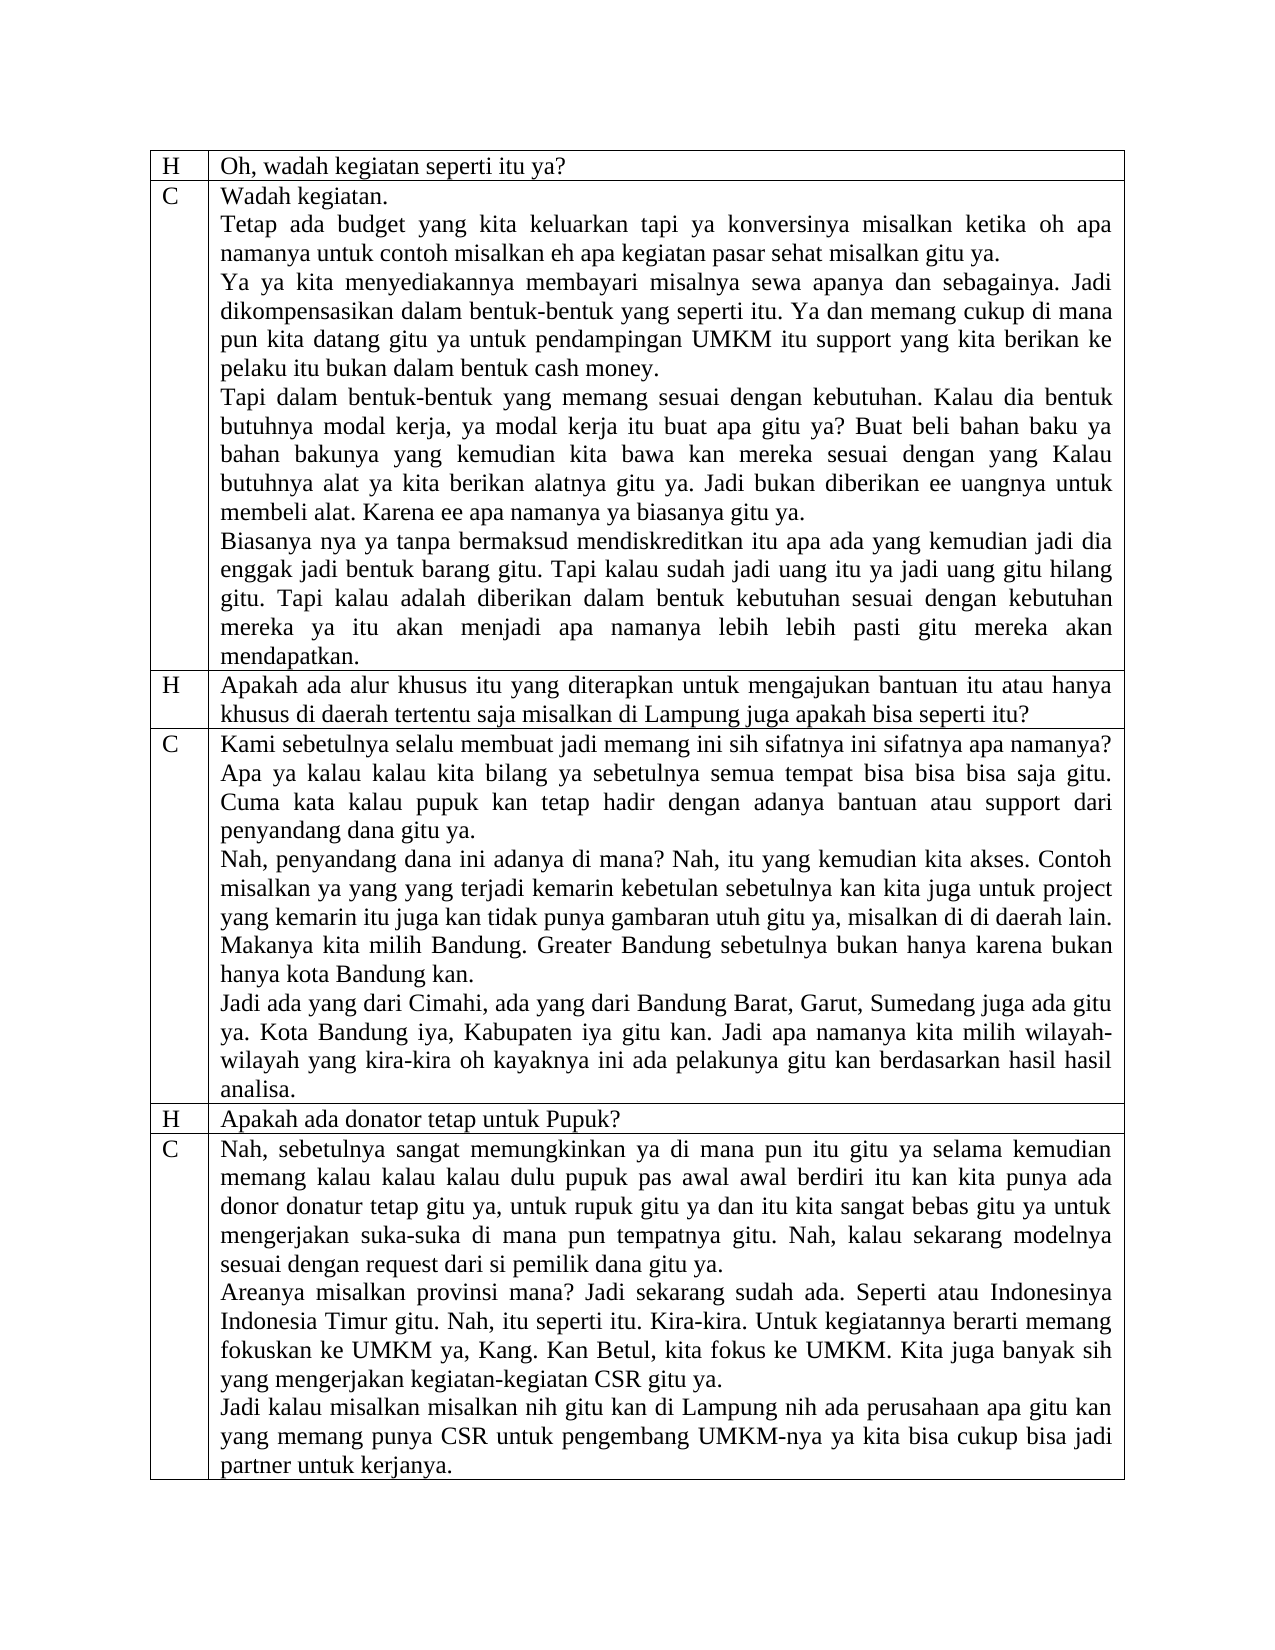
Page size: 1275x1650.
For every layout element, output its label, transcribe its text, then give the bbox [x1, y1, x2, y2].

table_cell C [151, 729, 208, 1103]
table_cell C [151, 1134, 208, 1479]
table_cell Kami sebetulnya selalu membuat jadi memang ini sih sifatnya ini sifatnya apa namanya? Apa ya kalau kalau kita bilang ya sebetulnya semua tempat bisa bisa bisa saja gitu. Cuma kata kalau pupuk kan tetap hadir dengan adanya bantuan atau support dari penyandang dana gitu ya. Nah, penyandang dana ini adanya di mana? Nah, itu yang kemudian kita akses. Contoh misalkan ya yang yang terjadi kemarin kebetulan sebetulnya kan kita juga untuk project yang kemarin itu juga kan tidak punya gambaran utuh gitu ya, misalkan di di daerah lain. Makanya kita milih Bandung. Greater Bandung sebetulnya bukan hanya karena bukan hanya kota Bandung kan. Jadi ada yang dari Cimahi, ada yang dari Bandung Barat, Garut, Sumedang juga ada gitu ya. Kota Bandung iya, Kabupaten iya gitu kan. Jadi apa namanya kita milih wilayah-wilayah yang kira-kira oh kayaknya ini ada pelakunya gitu kan berdasarkan hasil hasil analisa. [209, 729, 1124, 1103]
table_cell C [151, 181, 208, 669]
table_cell H [151, 671, 208, 728]
table_cell Apakah ada donator tetap untuk Pupuk? [209, 1104, 1124, 1133]
table_cell H [151, 151, 208, 180]
table_cell Wadah kegiatan. Tetap ada budget yang kita keluarkan tapi ya konversinya misalkan ketika oh apa namanya untuk contoh misalkan eh apa kegiatan pasar sehat misalkan gitu ya. Ya ya kita menyediakannya membayari misalnya sewa apanya dan sebagainya. Jadi dikompensasikan dalam bentuk-bentuk yang seperti itu. Ya dan memang cukup di mana pun kita datang gitu ya untuk pendampingan UMKM itu support yang kita berikan ke pelaku itu bukan dalam bentuk cash money. Tapi dalam bentuk-bentuk yang memang sesuai dengan kebutuhan. Kalau dia bentuk butuhnya modal kerja, ya modal kerja itu buat apa gitu ya? Buat beli bahan baku ya bahan bakunya yang kemudian kita bawa kan mereka sesuai dengan yang Kalau butuhnya alat ya kita berikan alatnya gitu ya. Jadi bukan diberikan ee uangnya untuk membeli alat. Karena ee apa namanya ya biasanya gitu ya. Biasanya nya ya tanpa bermaksud mendiskreditkan itu apa ada yang kemudian jadi dia enggak jadi bentuk barang gitu. Tapi kalau sudah jadi uang itu ya jadi uang gitu hilang gitu. Tapi kalau adalah diberikan dalam bentuk kebutuhan sesuai dengan kebutuhan mereka ya itu akan menjadi apa namanya lebih lebih pasti gitu mereka akan mendapatkan. [209, 181, 1124, 669]
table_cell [209, 1134, 1124, 1479]
table_cell H [151, 1104, 208, 1133]
table_cell Oh, wadah kegiatan seperti itu ya? [209, 151, 1124, 180]
table_cell Apakah ada alur khusus itu yang diterapkan untuk mengajukan bantuan itu atau hanya khusus di daerah tertentu saja misalkan di Lampung juga apakah bisa seperti itu? [209, 671, 1124, 728]
